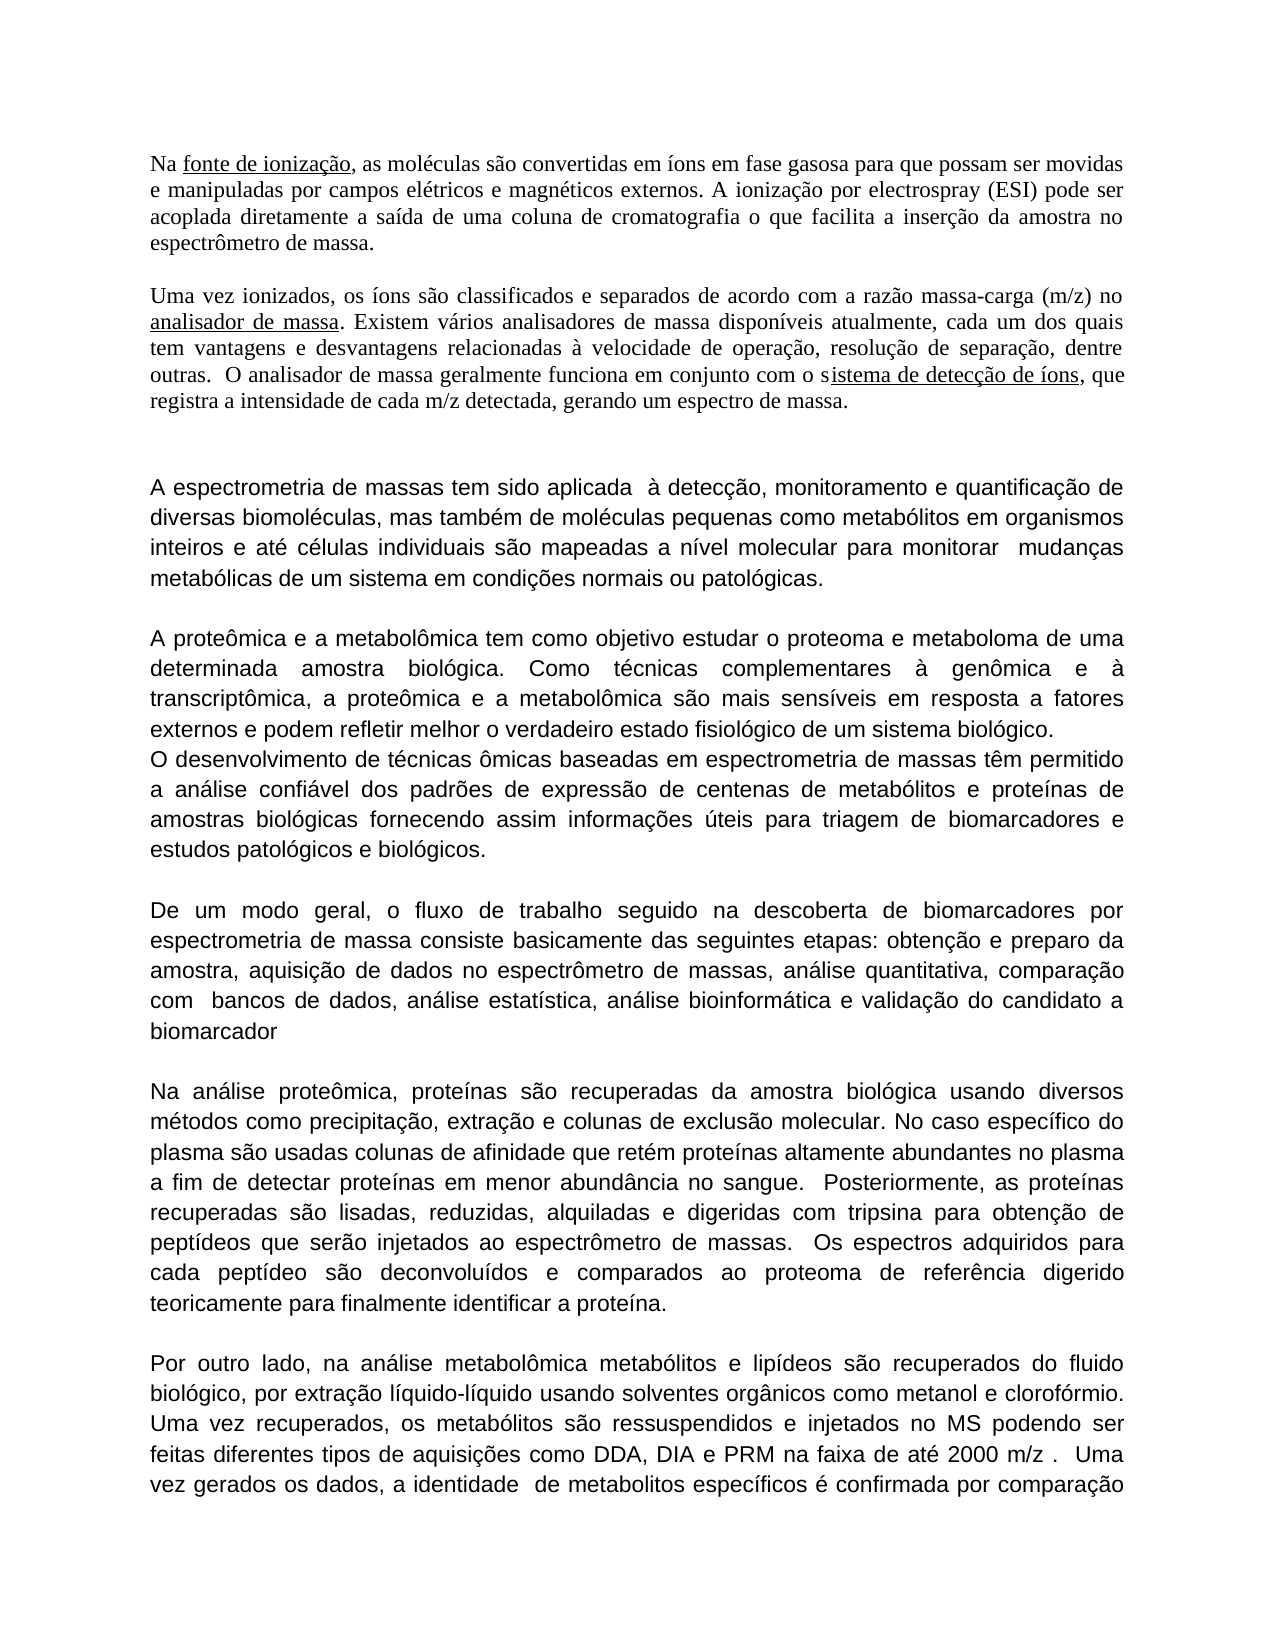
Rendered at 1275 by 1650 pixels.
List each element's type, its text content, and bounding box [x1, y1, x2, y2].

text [150, 1350, 1125, 1497]
text O desenvolvimento de técnicas ômicas baseadas em espectrometria de massas têm permitido a análise confiável dos padrões de expressão de centenas de metabólitos e proteínas de amostras biológicas fornecendo assim informações úteis para triagem de biomarcadores e estudos patológicos e biológicos. [150, 746, 1125, 863]
text A espectrometria de massas tem sido aplicada à detecção, monitoramento e quantificação de diversas biomoléculas, mas também de moléculas pequenas como metabólitos em organismos inteiros e até células individuais são mapeadas a nível molecular para monitorar mudanças metabólicas de um sistema em condições normais ou patológicas. [150, 474, 1125, 591]
text A proteômica e a metabolômica tem como objetivo estudar o proteoma e metaboloma de uma determinada amostra biológica. Como técnicas complementares à genômica e à transcriptômica, a proteômica e a metabolômica são mais sensíveis em resposta a fatores externos e podem refletir melhor o verdadeiro estado fisiológico de um sistema biológico. [150, 625, 1125, 742]
text Na análise proteômica, proteínas são recuperadas da amostra biológica usando diversos métodos como precipitação, extração e colunas de exclusão molecular. No caso específico do plasma são usadas colunas de afinidade que retém proteínas altamente abundantes no plasma a fim de detectar proteínas em menor abundância no sangue. Posteriormente, as proteínas recuperadas são lisadas, reduzidas, alquiladas e digeridas com tripsina para obtenção de peptídeos que serão injetados ao espectrômetro de massas. Os espectros adquiridos para cada peptídeo são deconvoluídos e comparados ao proteoma de referência digerido teoricamente para finalmente identificar a proteína. [150, 1078, 1125, 1316]
text Uma vez ionizados, os íons são classificados e separados de acordo com a razão massa-carga (m/z) no analisador de massa. Existem vários analisadores de massa disponíveis atualmente, cada um dos quais tem vantagens e desvantagens relacionadas à velocidade de operação, resolução de separação, dentre outras. O analisador de massa geralmente funciona em conjunto com o sistema de detecção de íons, que registra a intensidade de cada m/z detectada, gerando um espectro de massa. [150, 282, 1125, 413]
text Na fonte de ionização, as moléculas são convertidas em íons em fase gasosa para que possam ser movidas e manipuladas por campos elétricos e magnéticos externos. A ionização por electrospray (ESI) pode ser acoplada diretamente a saída de uma coluna de cromatografia o que facilita a inserção da amostra no espectrômetro de massa. [150, 150, 1125, 255]
text De um modo geral, o fluxo de trabalho seguido na descoberta de biomarcadores por espectrometria de massa consiste basicamente das seguintes etapas: obtenção e preparo da amostra, aquisição de dados no espectrômetro de massas, análise quantitativa, comparação com bancos de dados, análise estatística, análise bioinformática e validação do candidato a biomarcador [150, 897, 1125, 1044]
